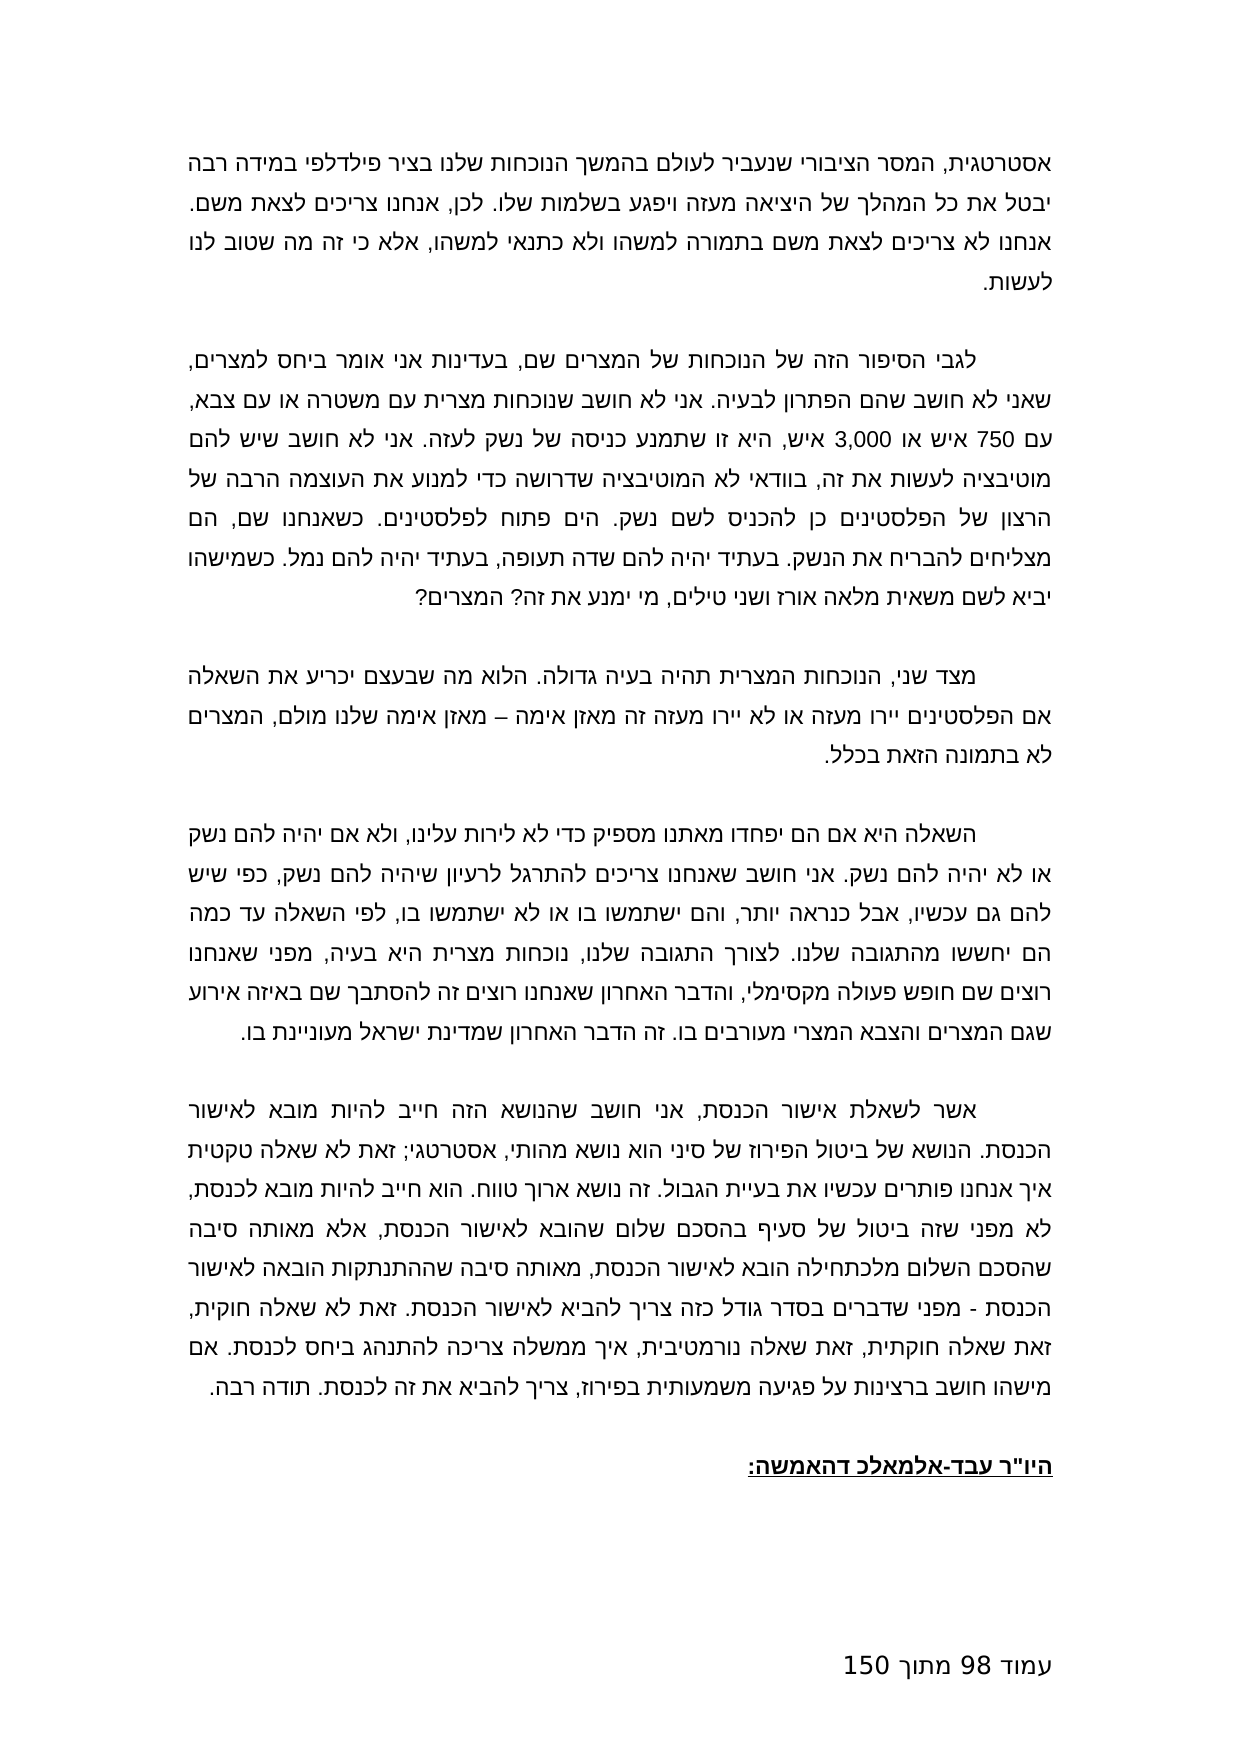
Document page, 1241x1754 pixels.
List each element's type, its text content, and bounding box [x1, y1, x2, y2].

text אשר לשאלת אישור הכנסת, אני חושב שהנושא הזה חייב להיות מובא לאישור הכנסת. הנושא של ביטול הפירוז של סיני הוא נושא מהותי, אסטרטגי; זאת לא שאלה טקטית איך אנחנו פותרים עכשיו את בעיית הגבול. זה נושא ארוך טווח. הוא חייב להיות מובא לכנסת, לא מפני שזה ביטול של סעיף בהסכם שלום שהובא לאישור הכנסת, אלא מאותה סיבה שהסכם השלום מלכתחילה הובא לאישור הכנסת, מאותה סיבה שההתנתקות הובאה לאישור הכנסת - מפני שדברים בסדר גודל כזה צריך להביא לאישור הכנסת. זאת לא שאלה חוקית, זאת שאלה חוקתית, זאת שאלה נורמטיבית, איך ממשלה צריכה להתנהג ביחס לכנסת. אם מישהו חושב ברצינות על פגיעה משמעותית בפירוז, צריך להביא את זה לכנסת. תודה רבה. [187, 1097, 1053, 1400]
text היו"ר עבד-אלמאלכ דהאמשה: [187, 1453, 1053, 1479]
text לגבי הסיפור הזה של הנוכחות של המצרים שם, בעדינות אני אומר ביחס למצרים, שאני לא חושב שהם הפתרון לבעיה. אני לא חושב שנוכחות מצרית עם משטרה או עם צבא, עם 750 איש או 3,000 איש, היא זו שתמנע כניסה של נשק לעזה. אני לא חושב שיש להם מוטיבציה לעשות את זה, בוודאי לא המוטיבציה שדרושה כדי למנוע את העוצמה הרבה של הרצון של הפלסטינים כן להכניס לשם נשק. הים פתוח לפלסטינים. כשאנחנו שם, הם מצליחים להבריח את הנשק. בעתיד יהיה להם שדה תעופה, בעתיד יהיה להם נמל. כשמישהו יביא לשם משאית מלאה אורז ושני טילים, מי ימנע את זה? המצרים? [187, 347, 1053, 611]
text מצד שני, הנוכחות המצרית תהיה בעיה גדולה. הלוא מה שבעצם יכריע את השאלה אם הפלסטינים יירו מעזה או לא יירו מעזה זה מאזן אימה – מאזן אימה שלנו מולם, המצרים לא בתמונה הזאת בכלל. [187, 663, 1053, 768]
text השאלה היא אם הם יפחדו מאתנו מספיק כדי לא לירות עלינו, ולא אם יהיה להם נשק או לא יהיה להם נשק. אני חושב שאנחנו צריכים להתרגל לרעיון שיהיה להם נשק, כפי שיש להם גם עכשיו, אבל כנראה יותר, והם ישתמשו בו או לא ישתמשו בו, לפי השאלה עד כמה הם יחששו מהתגובה שלנו. לצורך התגובה שלנו, נוכחות מצרית היא בעיה, מפני שאנחנו רוצים שם חופש פעולה מקסימלי, והדבר האחרון שאנחנו רוצים זה להסתבך שם באיזה אירוע שגם המצרים והצבא המצרי מעורבים בו. זה הדבר האחרון שמדינת ישראל מעוניינת בו. [187, 821, 1053, 1045]
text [187, 150, 1053, 295]
